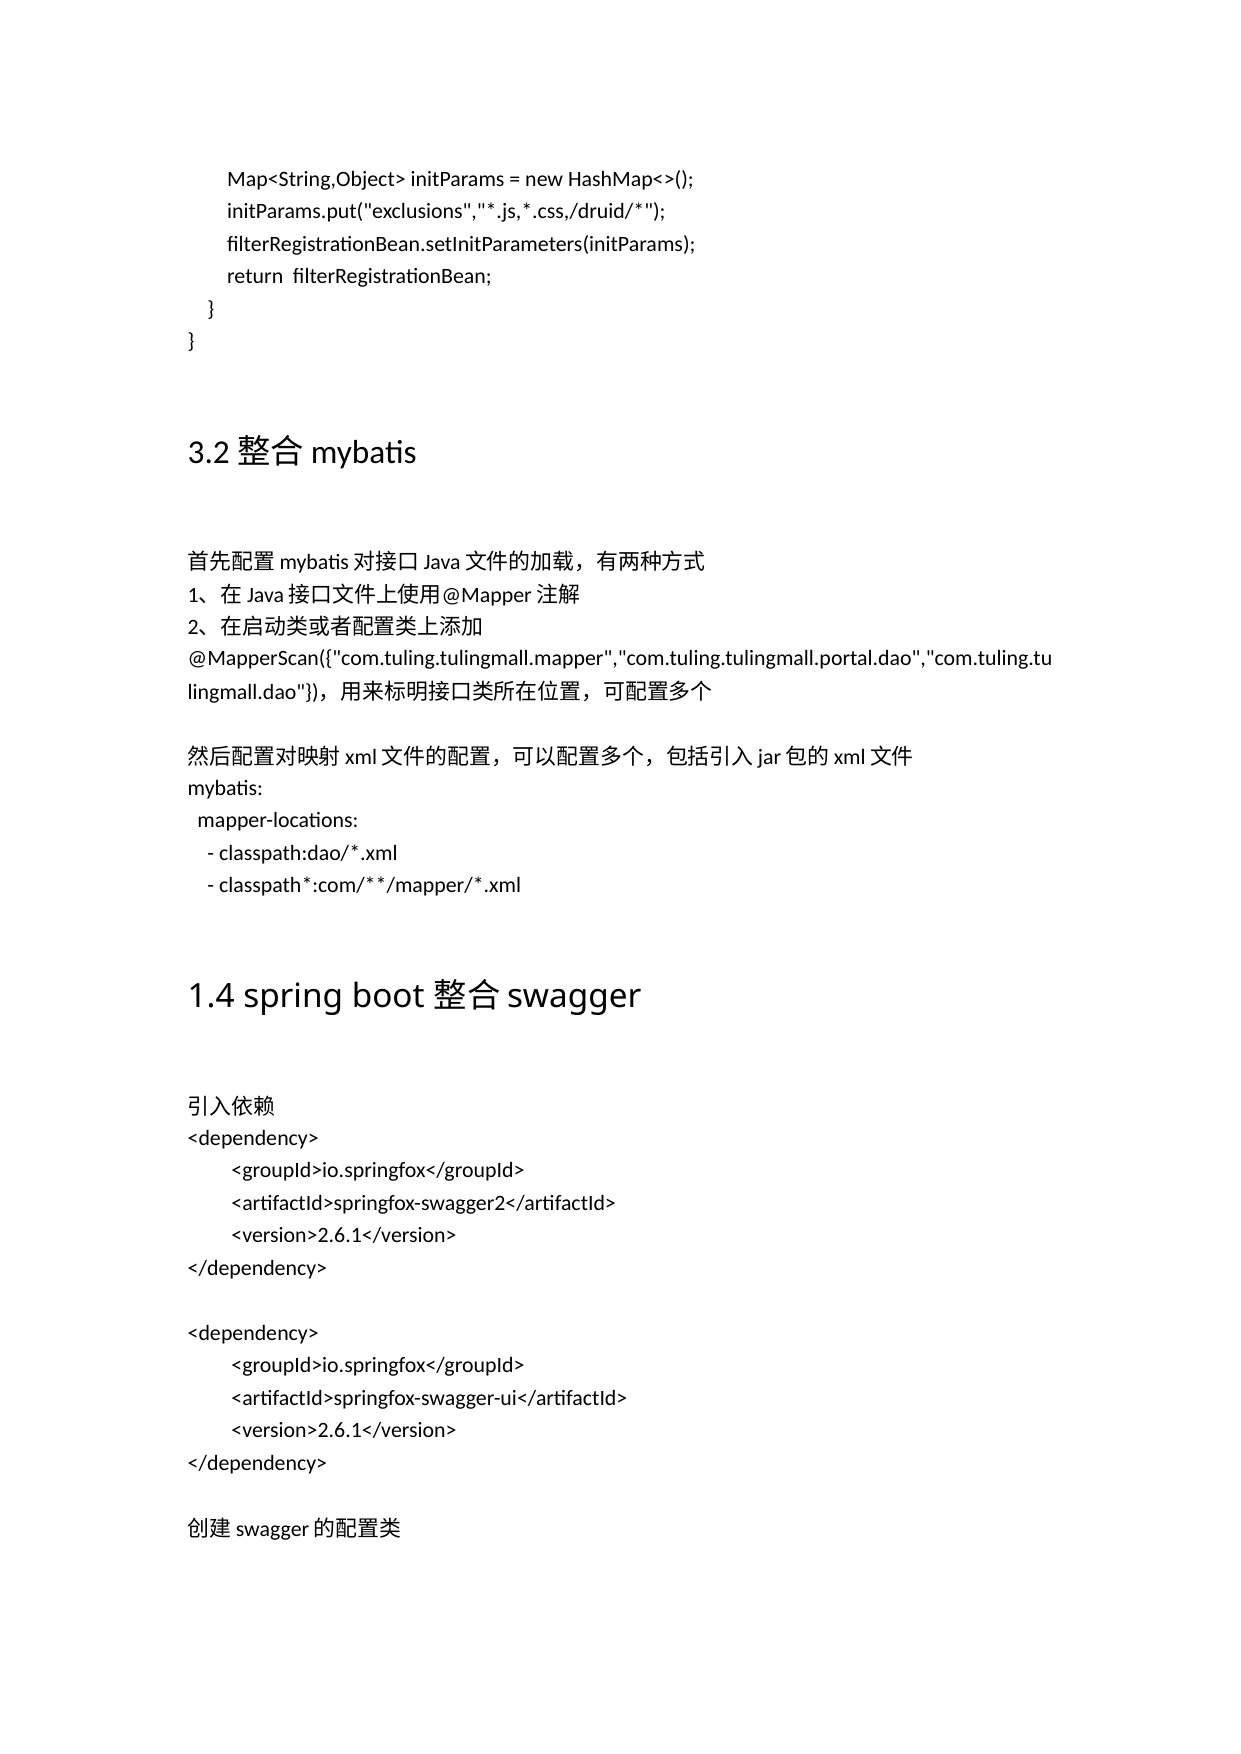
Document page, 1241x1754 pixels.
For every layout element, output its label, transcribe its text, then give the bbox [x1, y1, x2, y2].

text 引入依赖 [187, 1088, 1053, 1121]
text mapper-locations: [187, 804, 1053, 836]
text - classpath:dao/*.xml [187, 836, 1053, 869]
text - classpath*:com/**/mapper/*.xml [187, 869, 1053, 901]
text filterRegistrationBean.setInitParameters(initParams); [187, 227, 1053, 259]
text <artifactId>springfox-swagger-ui</artifactId> [187, 1381, 1053, 1413]
text 创建swagger的配置类 [187, 1511, 1053, 1543]
text 1、在Java接口文件上使用@Mapper注解 [187, 576, 1053, 609]
text return filterRegistrationBean; [187, 259, 1053, 292]
text <dependency> [187, 1316, 1053, 1348]
text <version>2.6.1</version> [187, 1413, 1053, 1446]
text 首先配置mybatis对接口Java文件的加载，有两种方式 [187, 544, 1053, 576]
subtitle 1.4 spring boot 整合swagger [187, 961, 1053, 1026]
text Map<String,Object> initParams = new HashMap<>(); [187, 162, 1053, 194]
text mybatis: [187, 771, 1053, 804]
text <version>2.6.1</version> [187, 1218, 1053, 1251]
text <groupId>io.springfox</groupId> [187, 1153, 1053, 1186]
text @MapperScan({"com.tuling.tulingmall.mapper","com.tuling.tulingmall.portal.dao","com.tuling.tulingmall.dao"})，用来标明接口类所在位置，可配置多个 [187, 641, 1053, 706]
text initParams.put("exclusions","*.js,*.css,/druid/*"); [187, 194, 1053, 227]
text } [187, 292, 1053, 324]
text 2、在启动类或者配置类上添加 [187, 609, 1053, 641]
text <groupId>io.springfox</groupId> [187, 1348, 1053, 1381]
text <dependency> [187, 1121, 1053, 1153]
text </dependency> [187, 1446, 1053, 1478]
text </dependency> [187, 1251, 1053, 1283]
text 然后配置对映射xml文件的配置，可以配置多个，包括引入jar包的xml文件 [187, 739, 1053, 771]
subtitle 3.2 整合mybatis [187, 417, 1053, 482]
text } [187, 324, 1053, 357]
text <artifactId>springfox-swagger2</artifactId> [187, 1186, 1053, 1218]
